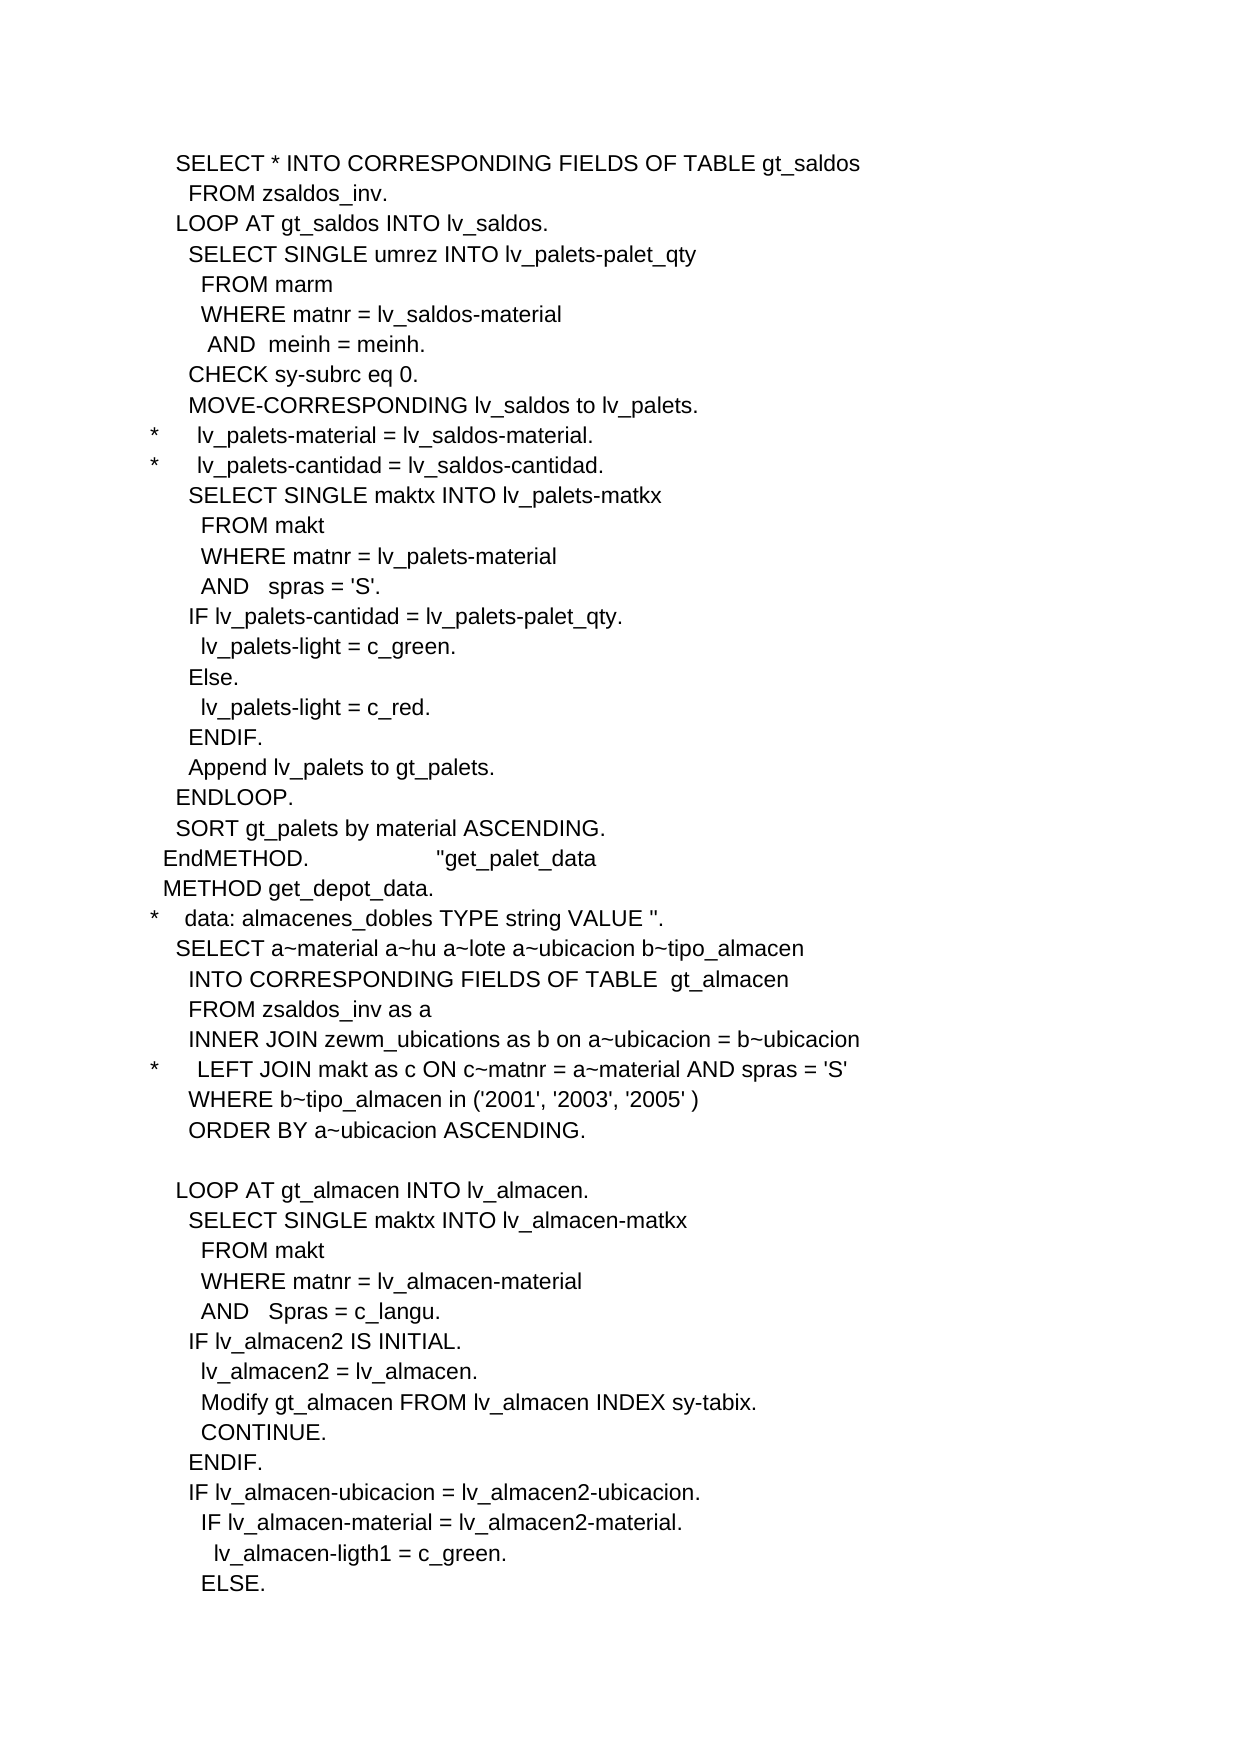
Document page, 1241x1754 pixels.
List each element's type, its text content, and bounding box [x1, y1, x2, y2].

text METHOD get_depot_data. [150, 875, 1090, 901]
text * lv_palets-material = lv_saldos-material. [150, 422, 1090, 448]
text Append lv_palets to gt_palets. [150, 754, 1090, 781]
text SELECT a~material a~hu a~lote a~ubicacion b~tipo_almacen [150, 935, 1090, 962]
text lv_almacen-ligth1 = c_green. [150, 1539, 1090, 1566]
text lv_palets-light = c_red. [150, 694, 1090, 720]
text INTO CORRESPONDING FIELDS OF TABLE gt_almacen [150, 966, 1090, 992]
text IF lv_almacen-material = lv_almacen2-material. [150, 1509, 1090, 1536]
text LOOP AT gt_almacen INTO lv_almacen. [150, 1177, 1090, 1203]
text ENDIF. [150, 724, 1090, 750]
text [150, 1388, 1090, 1415]
text IF lv_almacen2 IS INITIAL. [150, 1328, 1090, 1354]
text AND meinh = meinh. [150, 331, 1090, 358]
text lv_almacen2 = lv_almacen. [150, 1358, 1090, 1385]
text ELSE. [150, 1570, 1090, 1596]
text CONTINUE. [150, 1419, 1090, 1445]
text CHECK sy-subrc eq 0. [150, 361, 1090, 388]
text ORDER BY a~ubicacion ASCENDING. [150, 1117, 1090, 1143]
text ENDIF. [150, 1449, 1090, 1475]
text FROM marm [150, 271, 1090, 297]
text * data: almacenes_dobles TYPE string VALUE ''. [150, 905, 1090, 932]
text SORT gt_palets by material ASCENDING. [150, 814, 1090, 841]
text Else. [150, 663, 1090, 690]
text INNER JOIN zewm_ubications as b on a~ubicacion = b~ubicacion [150, 1026, 1090, 1052]
text AND spras = 'S'. [150, 573, 1090, 599]
text SELECT SINGLE umrez INTO lv_palets-palet_qty [150, 241, 1090, 267]
text FROM zsaldos_inv. [150, 180, 1090, 207]
text lv_palets-light = c_green. [150, 633, 1090, 660]
text FROM makt [150, 512, 1090, 539]
text FROM zsaldos_inv as a [150, 996, 1090, 1022]
text FROM makt [150, 1237, 1090, 1264]
text IF lv_palets-cantidad = lv_palets-palet_qty. [150, 603, 1090, 629]
text WHERE matnr = lv_saldos-material [150, 301, 1090, 327]
text SELECT SINGLE maktx INTO lv_almacen-matkx [150, 1207, 1090, 1234]
text WHERE matnr = lv_palets-material [150, 543, 1090, 569]
text AND Spras = c_langu. [150, 1298, 1090, 1324]
text IF lv_almacen-ubicacion = lv_almacen2-ubicacion. [150, 1479, 1090, 1506]
text EndMETHOD. "get_palet_data [150, 845, 1090, 871]
text WHERE b~tipo_almacen in ('2001', '2003', '2005' ) [150, 1086, 1090, 1113]
text * lv_palets-cantidad = lv_saldos-cantidad. [150, 452, 1090, 478]
text MOVE-CORRESPONDING lv_saldos to lv_palets. [150, 392, 1090, 418]
text SELECT * INTO CORRESPONDING FIELDS OF TABLE gt_saldos [150, 150, 1090, 176]
text WHERE matnr = lv_almacen-material [150, 1268, 1090, 1294]
text SELECT SINGLE maktx INTO lv_palets-matkx [150, 482, 1090, 509]
text * LEFT JOIN makt as c ON c~matnr = a~material AND spras = 'S' [150, 1056, 1090, 1083]
text ENDLOOP. [150, 784, 1090, 811]
text LOOP AT gt_saldos INTO lv_saldos. [150, 210, 1090, 237]
